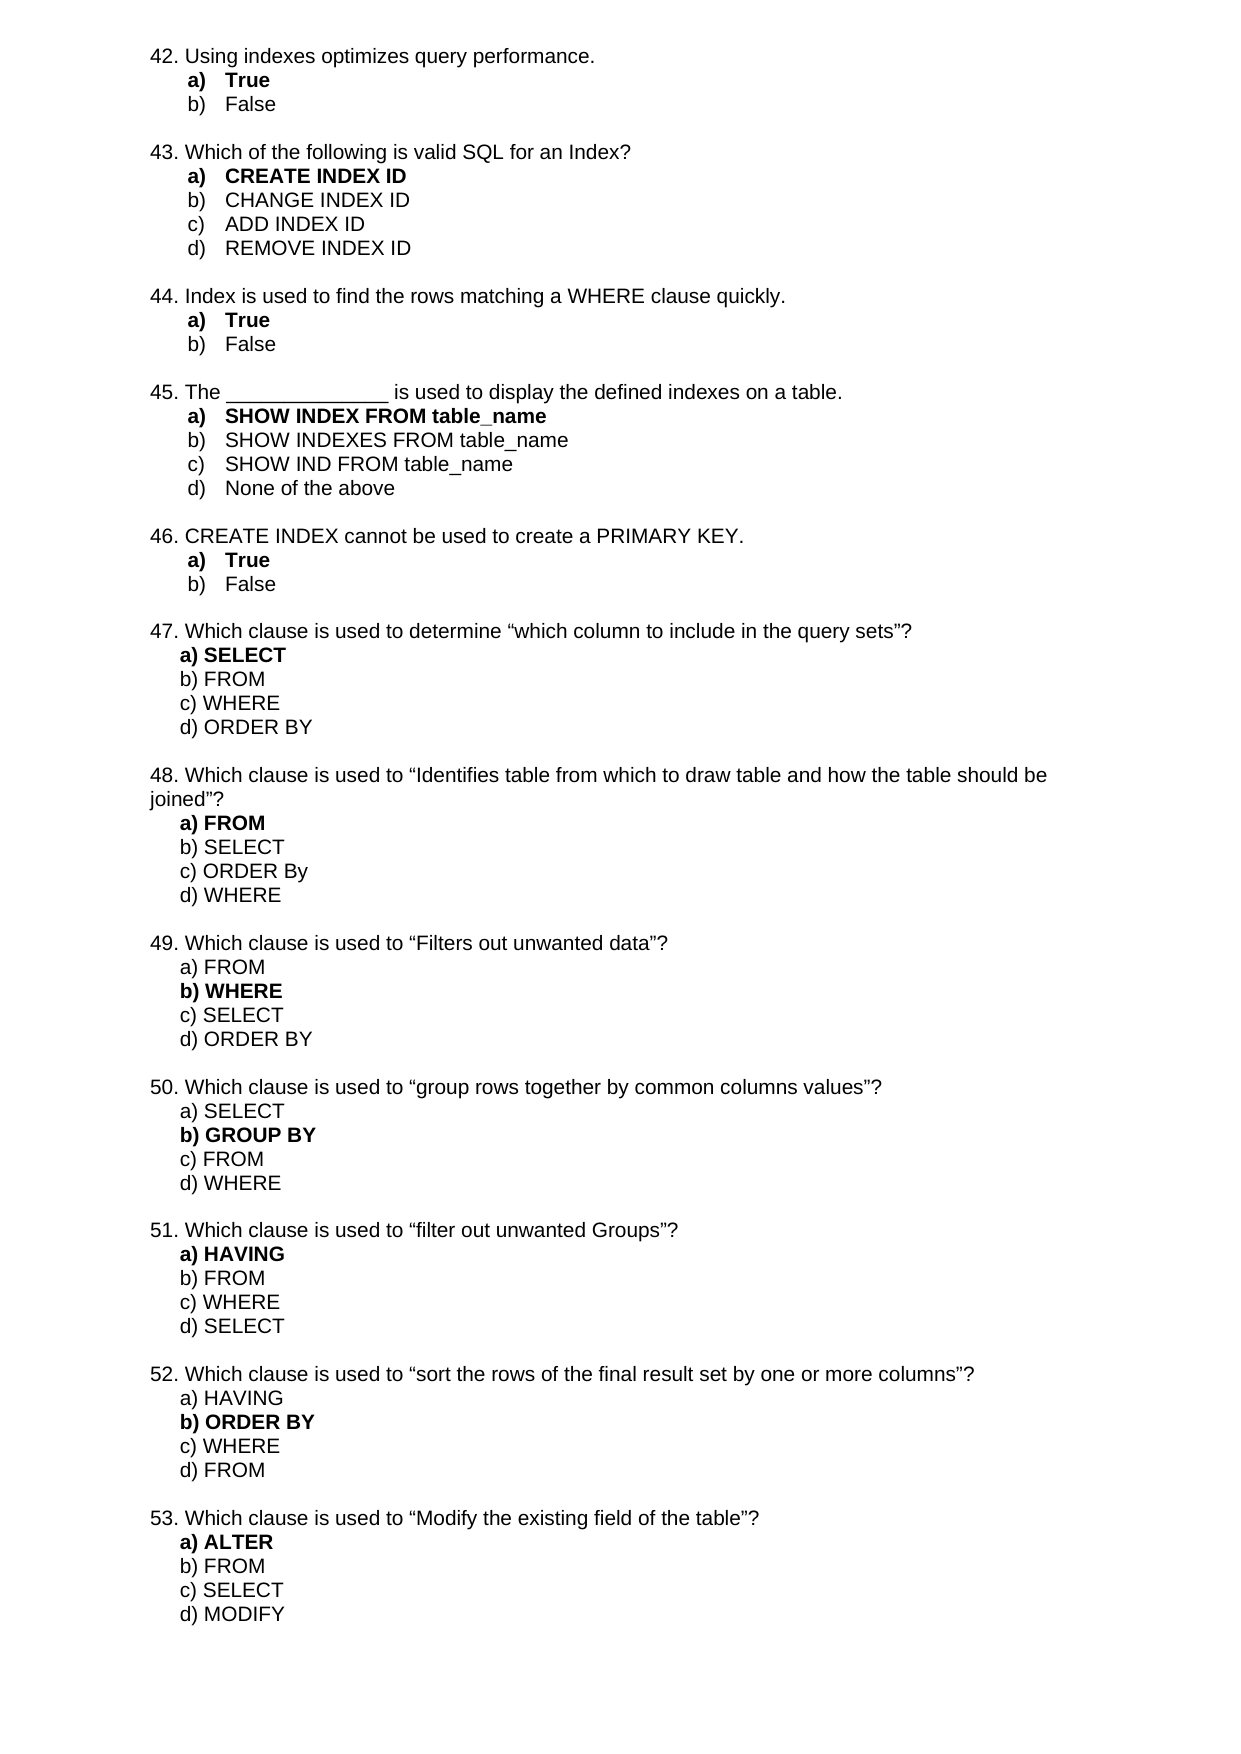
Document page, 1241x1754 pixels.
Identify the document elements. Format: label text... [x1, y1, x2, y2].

list SHOW INDEXES FROM table_name [187, 428, 1090, 452]
text d) FROM [179, 1458, 1090, 1482]
list True [187, 547, 1090, 571]
text c) WHERE [179, 691, 1090, 715]
list CREATE INDEX ID [187, 164, 1090, 188]
text b) SELECT [179, 835, 1090, 859]
text c) SELECT [179, 1003, 1090, 1027]
text 46. CREATE INDEX cannot be used to create a PRIMARY KEY. [150, 523, 1090, 547]
text c) FROM [179, 1146, 1090, 1170]
text b) FROM [179, 667, 1090, 691]
text a) SELECT [179, 643, 1090, 667]
list False [187, 92, 1090, 116]
text d) ORDER BY [179, 1027, 1090, 1051]
text b) ORDER BY [179, 1410, 1090, 1434]
list REMOVE INDEX ID [187, 236, 1090, 260]
text b) WHERE [179, 979, 1090, 1003]
text 49. Which clause is used to “Filters out unwanted data”? [150, 931, 1090, 955]
text d) MODIFY [179, 1602, 1090, 1626]
text 50. Which clause is used to “group rows together by common columns values”? [150, 1074, 1090, 1098]
list True [187, 308, 1090, 332]
text c) WHERE [179, 1434, 1090, 1458]
text 51. Which clause is used to “filter out unwanted Groups”? [150, 1218, 1090, 1242]
text d) WHERE [179, 883, 1090, 907]
list None of the above [187, 476, 1090, 499]
text b) GROUP BY [179, 1122, 1090, 1146]
list SHOW INDEX FROM table_name [187, 404, 1090, 428]
list False [187, 571, 1090, 595]
text a) HAVING [179, 1386, 1090, 1410]
text 47. Which clause is used to determine “which column to include in the query sets”? [150, 619, 1090, 643]
text d) ORDER BY [179, 715, 1090, 739]
text 44. Index is used to find the rows matching a WHERE clause quickly. [150, 284, 1090, 308]
text 53. Which clause is used to “Modify the existing field of the table”? [150, 1506, 1090, 1530]
text d) SELECT [179, 1314, 1090, 1338]
list ADD INDEX ID [187, 212, 1090, 236]
text 48. Which clause is used to “Identifies table from which to draw table and how the table should be joined”? [150, 763, 1090, 811]
text 45. The ______________ is used to display the defined indexes on a table. [150, 380, 1090, 404]
list CHANGE INDEX ID [187, 188, 1090, 212]
text a) FROM [179, 811, 1090, 835]
text a) ALTER [179, 1530, 1090, 1554]
text a) FROM [179, 955, 1090, 979]
text c) SELECT [179, 1578, 1090, 1602]
text b) FROM [179, 1554, 1090, 1578]
text d) WHERE [179, 1170, 1090, 1194]
text c) ORDER By [179, 859, 1090, 883]
text 52. Which clause is used to “sort the rows of the final result set by one or more columns”? [150, 1362, 1090, 1386]
list SHOW IND FROM table_name [187, 452, 1090, 476]
text c) WHERE [179, 1290, 1090, 1314]
text b) FROM [179, 1266, 1090, 1290]
text 43. Which of the following is valid SQL for an Index? [150, 140, 1090, 164]
text a) SELECT [179, 1098, 1090, 1122]
text a) HAVING [179, 1242, 1090, 1266]
list False [187, 332, 1090, 356]
text 42. Using indexes optimizes query performance. [150, 44, 1090, 68]
list True [187, 68, 1090, 92]
